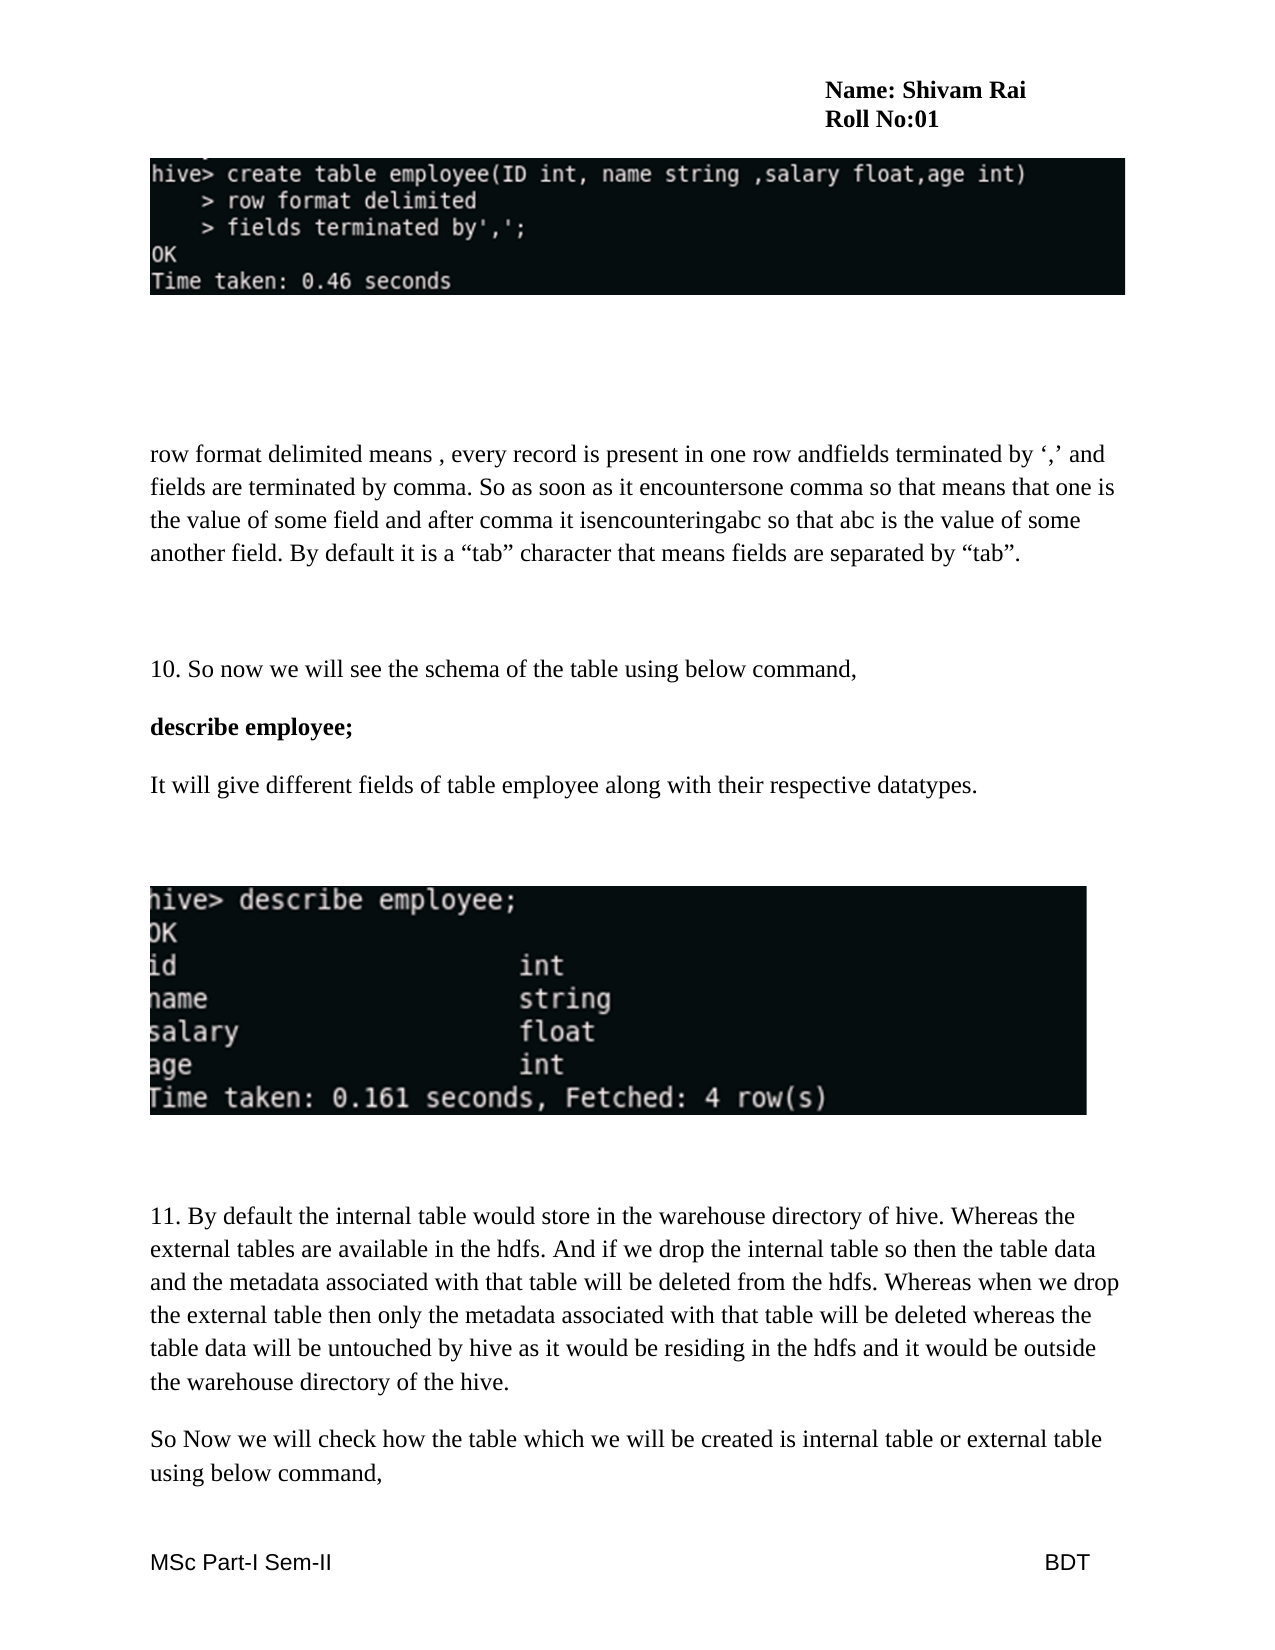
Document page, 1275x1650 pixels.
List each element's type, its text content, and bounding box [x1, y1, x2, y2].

text So Now we will check how the table which we will be created is internal table or external table using below command, [150, 1424, 1125, 1486]
picture [150, 158, 1125, 295]
text row format delimited means , every record is present in one row andfields terminated by ‘,’ and fields are terminated by comma. So as soon as it encountersone comma so that means that one is the value of some field and after comma it isencounteringabc so that abc is the value of some another field. By default it is a “tab” character that means fields are separated by “tab”. [150, 439, 1125, 567]
picture [150, 886, 1087, 1115]
text describe employee; [150, 712, 1125, 741]
text It will give different fields of table employee along with their respective datatypes. [150, 770, 1125, 799]
text 10. So now we will see the schema of the table using below command, [150, 654, 1125, 683]
text 11. By default the internal table would store in the warehouse directory of hive. Whereas the external tables are available in the hdfs. And if we drop the internal table so then the table data and the metadata associated with that table will be deleted from the hdfs. Whereas when we drop the external table then only the metadata associated with that table will be deleted whereas the table data will be untouched by hive as it would be residing in the hdfs and it would be outside the warehouse directory of the hive. [150, 1201, 1125, 1395]
